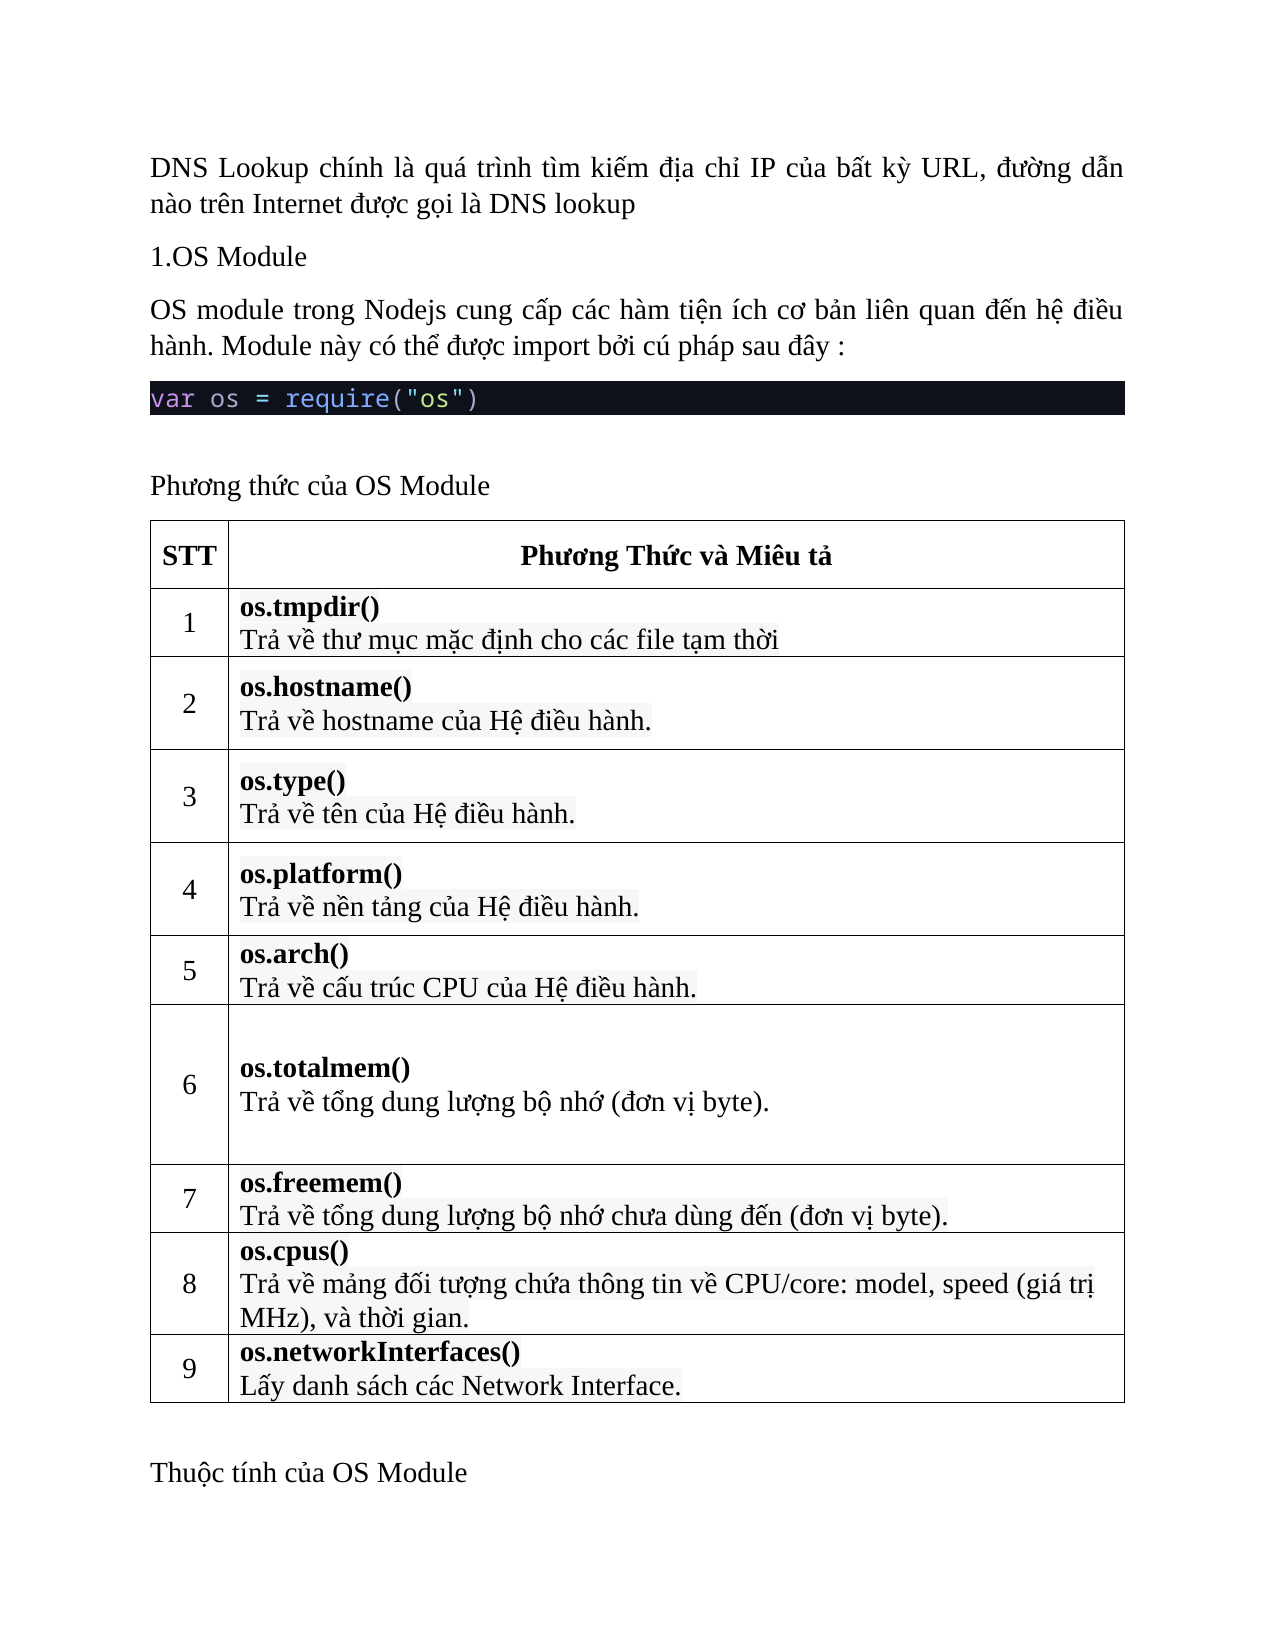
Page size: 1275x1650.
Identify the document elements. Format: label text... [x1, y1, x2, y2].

table_cell os.tmpdir() Trả về thư mục mặc định cho các file tạm thời [229, 589, 1124, 656]
table_cell 4 [151, 843, 228, 935]
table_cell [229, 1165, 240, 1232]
table_cell os.platform() Trả về nền tảng của Hệ điều hành. [229, 843, 1124, 935]
table_cell 2 [151, 657, 228, 749]
text 1.OS Module [150, 239, 1125, 272]
table_header Phương Thức và Miêu tả [229, 521, 1124, 588]
text Phương thức của OS Module [150, 468, 1125, 501]
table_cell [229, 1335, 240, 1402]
table_cell os.networkInterfaces() Lấy danh sách các Network Interface. [521, 1335, 1124, 1402]
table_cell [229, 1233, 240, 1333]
text Thuộc tính của OS Module [150, 1455, 1125, 1489]
table_cell os.hostname() Trả về hostname của Hệ điều hành. [229, 657, 1124, 749]
table_cell os.arch() Trả về cấu trúc CPU của Hệ điều hành. [349, 936, 1124, 1003]
table_cell os.freemem() Trả về tổng dung lượng bộ nhớ chưa dùng đến (đơn vị byte). [402, 1165, 1124, 1232]
table_cell os.type() Trả về tên của Hệ điều hành. [229, 750, 1124, 842]
table_cell 8 [151, 1233, 228, 1333]
table_cell os.cpus() Trả về mảng đối tượng chứa thông tin về CPU/core: model, speed (giá trị MHz), và thời gian. [349, 1233, 1124, 1333]
table_cell 9 [151, 1335, 228, 1402]
table_header STT [151, 521, 228, 588]
text DNS Lookup chính là quá trình tìm kiếm địa chỉ IP của bất kỳ URL, đường dẫn nào trên Internet được gọi là DNS lookup [150, 150, 1125, 220]
table_cell 7 [151, 1165, 228, 1232]
table_cell 6 [151, 1005, 228, 1164]
text OS module trong Nodejs cung cấp các hàm tiện ích cơ bản liên quan đến hệ điều hành. Module này có thể được import bởi cú pháp sau đây : [150, 292, 1125, 361]
table_cell os.totalmem() Trả về tổng dung lượng bộ nhớ (đơn vị byte). [229, 1005, 1124, 1164]
text var os = require("os") [150, 381, 1125, 415]
table_cell 5 [151, 936, 228, 1003]
table_cell 3 [151, 750, 228, 842]
table_cell 1 [151, 589, 228, 656]
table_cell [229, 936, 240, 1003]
